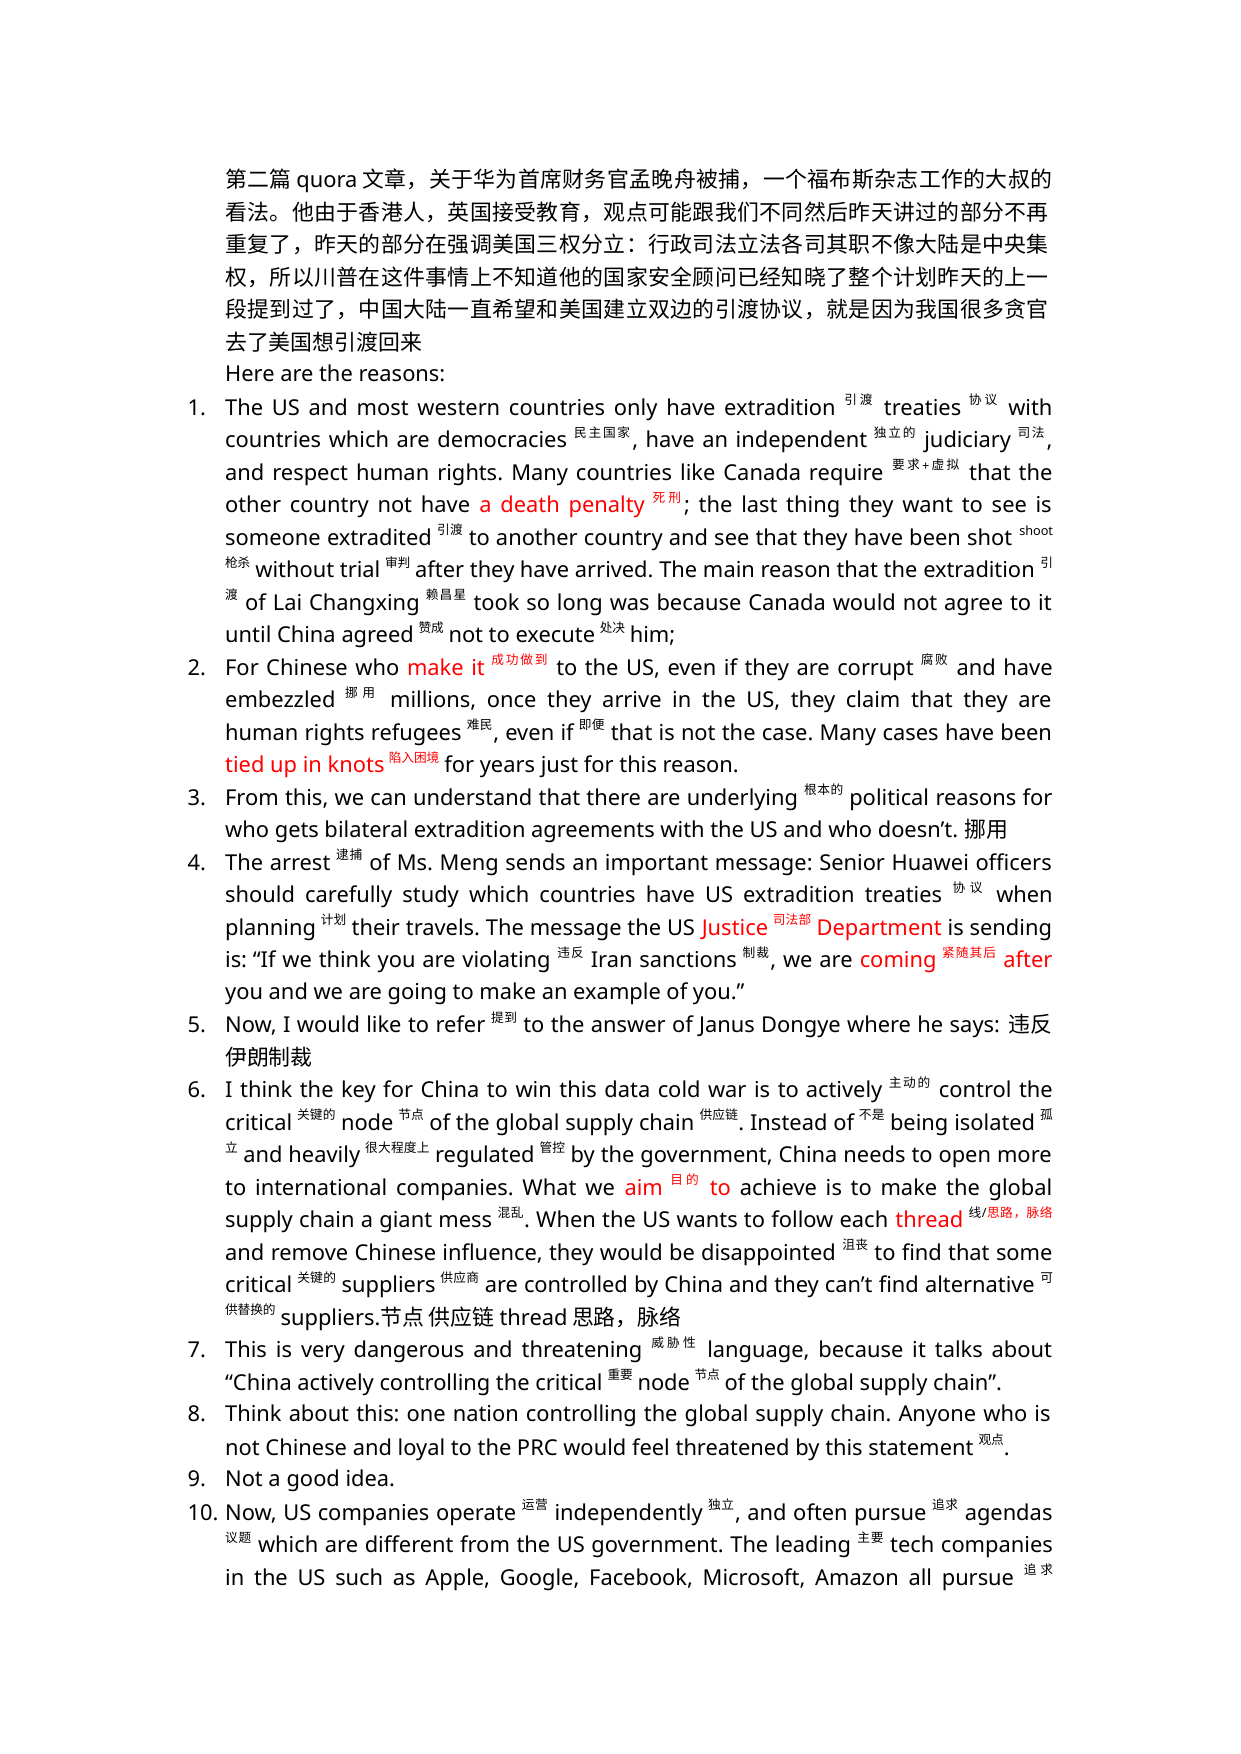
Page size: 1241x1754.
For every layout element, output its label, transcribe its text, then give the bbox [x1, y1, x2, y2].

list Now, I would like to refer提到 to the answer of Janus Dongye where he says: 违反伊朗制裁 [187, 1007, 1053, 1072]
list I think the key for China to win this data cold war is to actively主动的 control the critical关键的 node节点 of the global supply chain供应链. Instead of不是 being isolated孤立 and heavily很大程度上 regulated管控 by the government, China needs to open more to international companies. What we aim目的 to achieve is to make the global supply chain a giant mess混乱. When the US wants to follow each thread线/思路，脉络 and remove Chinese influence, they would be disappointed沮丧 to find that some critical关键的 suppliers供应商 are controlled by China and they can’t find alternative可供替换的 suppliers.节点 供应链 thread思路，脉络 [187, 1072, 1053, 1332]
list Here are the reasons: [225, 357, 1053, 389]
text 1. The US and most western countries only have extradition引渡 treaties协议 with countries which are democracies民主国家, have an independent独立的 judiciary司法, and respect human rights. Many countries like Canada require要求+虚拟 that the other country not have a death penalty死刑; the last thing they want to see is someone extradited引渡 to another country and see that they have been shot shoot枪杀 without trial审判 after they have arrived. The main reason that the extradition引渡 of Lai Changxing赖昌星 took so long was because Canada would not agree to it until China agreed赞成 not to execute处决 him; [187, 389, 1053, 649]
text 2. For Chinese who make it成功做到 to the US, even if they are corrupt腐败 and have embezzled挪用 millions, once they arrive in the US, they claim that they are human rights refugees难民, even if即便 that is not the case. Many cases have been tied up in knots陷入困境 for years just for this reason. [187, 649, 1053, 779]
list Think about this: one nation controlling the global supply chain. Anyone who is not Chinese and loyal to the PRC would feel threatened by this statement观点. [187, 1397, 1053, 1462]
list Not a good idea. [187, 1462, 1053, 1494]
list 第二篇quora文章，关于华为首席财务官孟晚舟被捕，一个福布斯杂志工作的大叔的看法。他由于香港人，英国接受教育，观点可能跟我们不同然后昨天讲过的部分不再重复了，昨天的部分在强调美国三权分立：行政司法立法各司其职不像大陆是中央集权，所以川普在这件事情上不知道他的国家安全顾问已经知晓了整个计划昨天的上一段提到过了，中国大陆一直希望和美国建立双边的引渡协议，就是因为我国很多贪官去了美国想引渡回来 [225, 162, 1053, 357]
list The arrest逮捕 of Ms. Meng sends an important message: Senior Huawei officers should carefully study which countries have US extradition treaties协议 when planning计划 their travels. The message the US Justice司法部 Department is sending is: “If we think you are violating违反 Iran sanctions制裁, we are coming紧随其后 after you and we are going to make an example of you.” [187, 844, 1053, 1007]
list This is very dangerous and threatening威胁性 language, because it talks about “China actively controlling the critical重要 node节点 of the global supply chain”. [187, 1332, 1053, 1397]
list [187, 1494, 1053, 1592]
list From this, we can understand that there are underlying根本的 political reasons for who gets bilateral extradition agreements with the US and who doesn’t. 挪用 [187, 779, 1053, 844]
